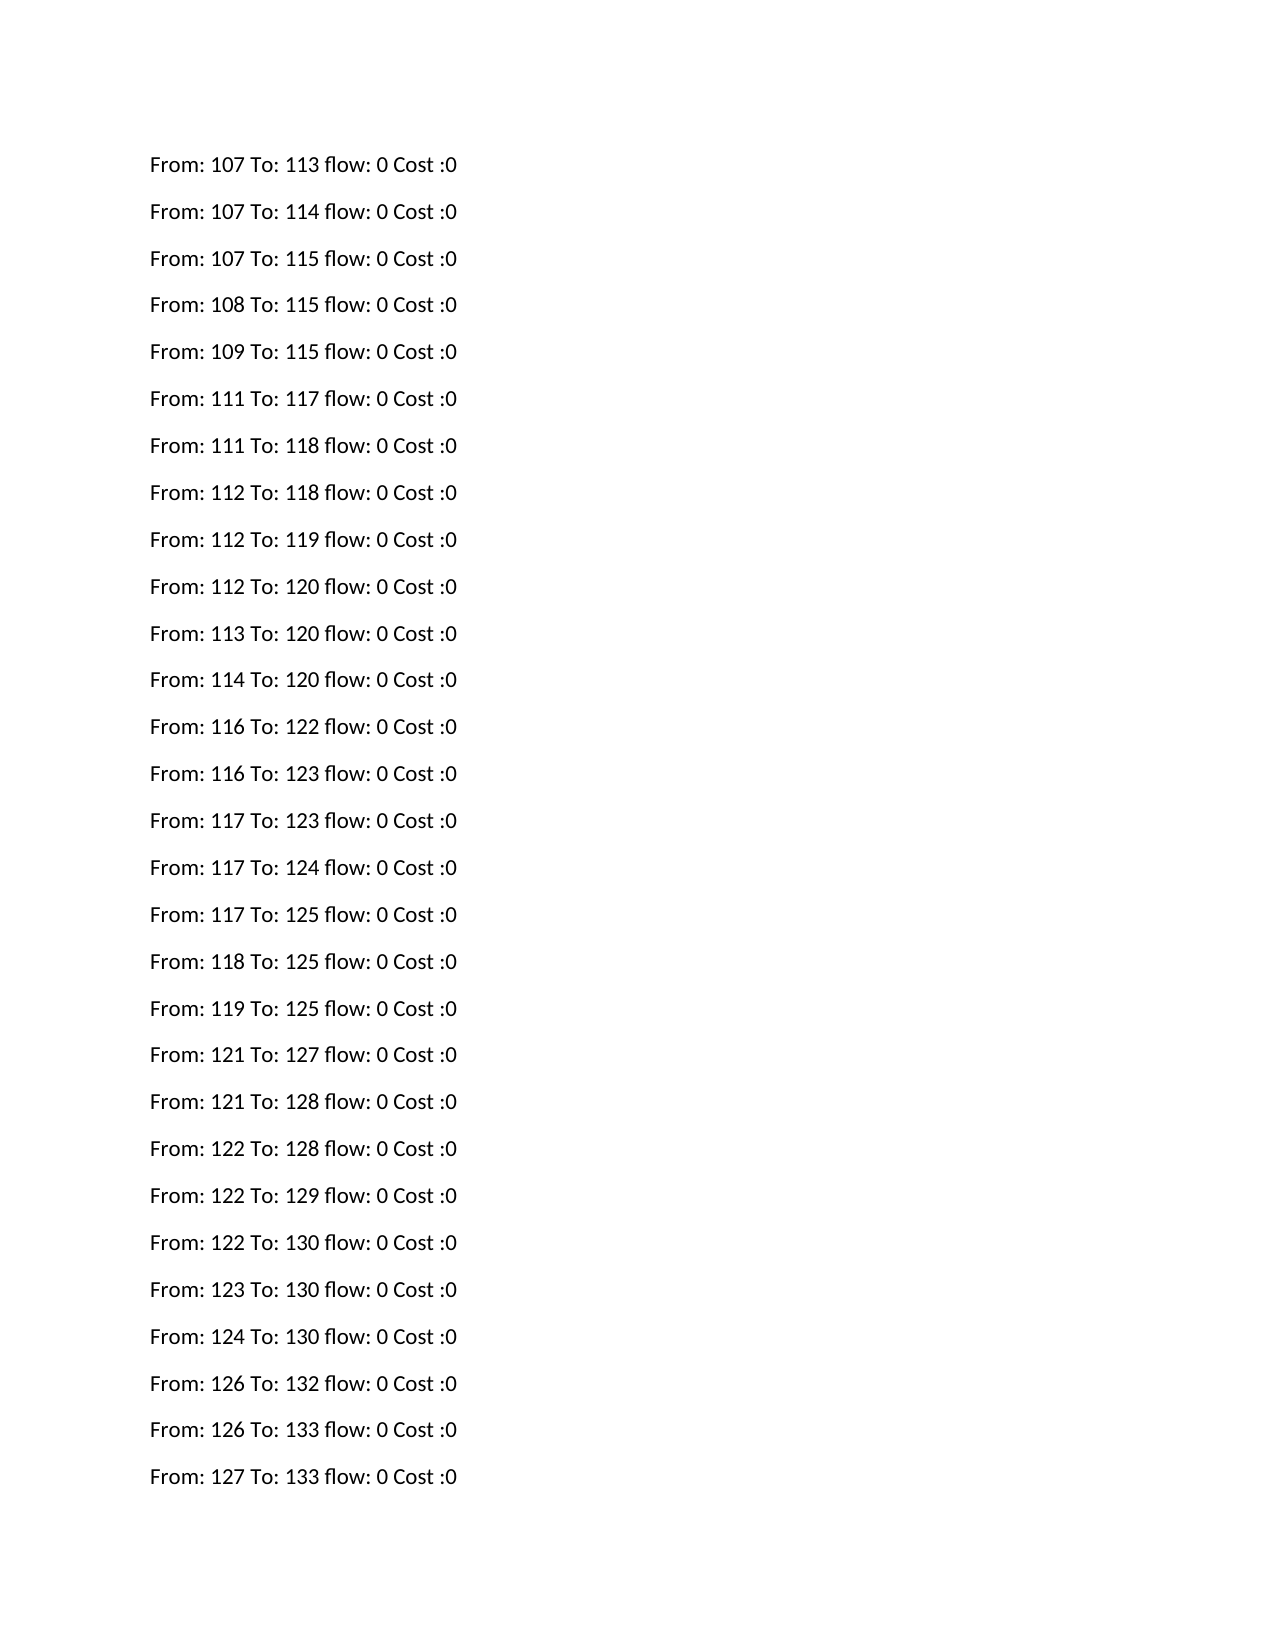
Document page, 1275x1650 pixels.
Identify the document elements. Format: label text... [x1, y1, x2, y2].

text From: 126 To: 132 flow: 0 Cost :0 [150, 1369, 1125, 1397]
text From: 111 To: 117 flow: 0 Cost :0 [150, 384, 1125, 412]
text From: 117 To: 124 flow: 0 Cost :0 [150, 853, 1125, 881]
text From: 122 To: 129 flow: 0 Cost :0 [150, 1181, 1125, 1209]
text From: 113 To: 120 flow: 0 Cost :0 [150, 619, 1125, 647]
text From: 112 To: 118 flow: 0 Cost :0 [150, 478, 1125, 506]
text From: 117 To: 123 flow: 0 Cost :0 [150, 806, 1125, 834]
text From: 109 To: 115 flow: 0 Cost :0 [150, 337, 1125, 366]
text From: 122 To: 128 flow: 0 Cost :0 [150, 1134, 1125, 1162]
text From: 111 To: 118 flow: 0 Cost :0 [150, 431, 1125, 459]
text From: 107 To: 115 flow: 0 Cost :0 [150, 244, 1125, 272]
text From: 107 To: 113 flow: 0 Cost :0 [150, 150, 1125, 178]
text From: 118 To: 125 flow: 0 Cost :0 [150, 947, 1125, 975]
text From: 107 To: 114 flow: 0 Cost :0 [150, 197, 1125, 225]
text From: 112 To: 120 flow: 0 Cost :0 [150, 572, 1125, 600]
text From: 114 To: 120 flow: 0 Cost :0 [150, 666, 1125, 694]
text From: 116 To: 123 flow: 0 Cost :0 [150, 759, 1125, 787]
text From: 122 To: 130 flow: 0 Cost :0 [150, 1228, 1125, 1256]
text From: 127 To: 133 flow: 0 Cost :0 [150, 1462, 1125, 1491]
text From: 121 To: 127 flow: 0 Cost :0 [150, 1041, 1125, 1069]
text From: 108 To: 115 flow: 0 Cost :0 [150, 291, 1125, 319]
text From: 119 To: 125 flow: 0 Cost :0 [150, 994, 1125, 1022]
text From: 117 To: 125 flow: 0 Cost :0 [150, 900, 1125, 928]
text From: 126 To: 133 flow: 0 Cost :0 [150, 1416, 1125, 1444]
text From: 124 To: 130 flow: 0 Cost :0 [150, 1322, 1125, 1350]
text From: 121 To: 128 flow: 0 Cost :0 [150, 1087, 1125, 1116]
text From: 123 To: 130 flow: 0 Cost :0 [150, 1275, 1125, 1303]
text From: 116 To: 122 flow: 0 Cost :0 [150, 712, 1125, 741]
text From: 112 To: 119 flow: 0 Cost :0 [150, 525, 1125, 553]
